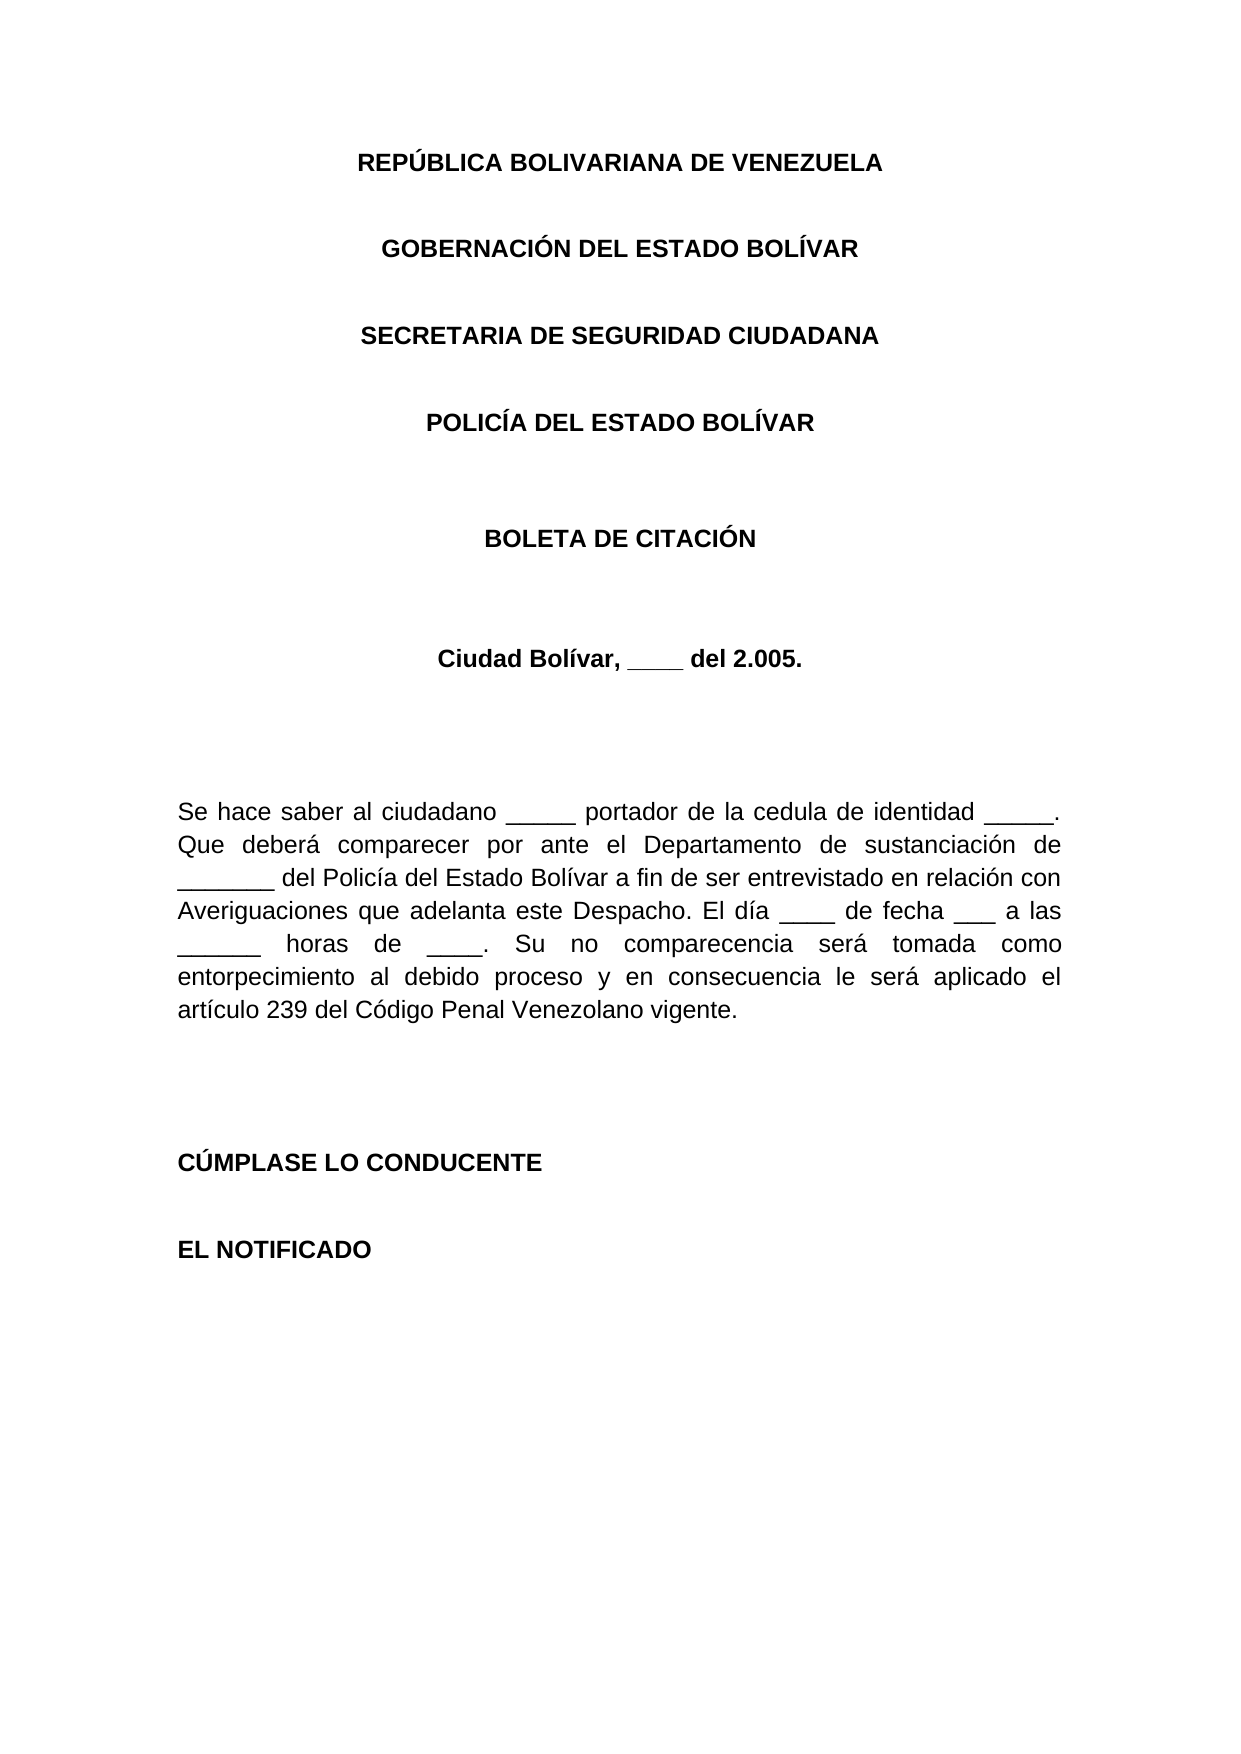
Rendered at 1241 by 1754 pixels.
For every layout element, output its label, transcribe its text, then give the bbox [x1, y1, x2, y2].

text Se hace saber al ciudadano _____ portador de la cedula de identidad _____. Que deberá comparecer por ante el Departamento de sustanciación de _______ del Policía del Estado Bolívar a fin de ser entrevistado en relación con Averiguaciones que adelanta este Despacho. El día ____ de fecha ___ a las ______ horas de ____. Su no comparecencia será tomada como entorpecimiento al debido proceso y en consecuencia le será aplicado el artículo 239 del Código Penal Venezolano vigente. [177, 698, 1063, 1023]
text CÚMPLASE LO CONDUCENTE [177, 1049, 1063, 1176]
text SECRETARIA DE SEGURIDAD CIUDADANA [177, 288, 1063, 350]
text BOLETA DE CITACIÓN [177, 462, 1063, 553]
text Ciudad Bolívar, ____ del 2.005. [177, 578, 1063, 672]
text REPÚBLICA BOLIVARIANA DE VENEZUELA [177, 148, 1063, 176]
text POLICÍA DEL ESTADO BOLÍVAR [177, 375, 1063, 437]
text EL NOTIFICADO [177, 1202, 1063, 1263]
text GOBERNACIÓN DEL ESTADO BOLÍVAR [177, 201, 1063, 263]
